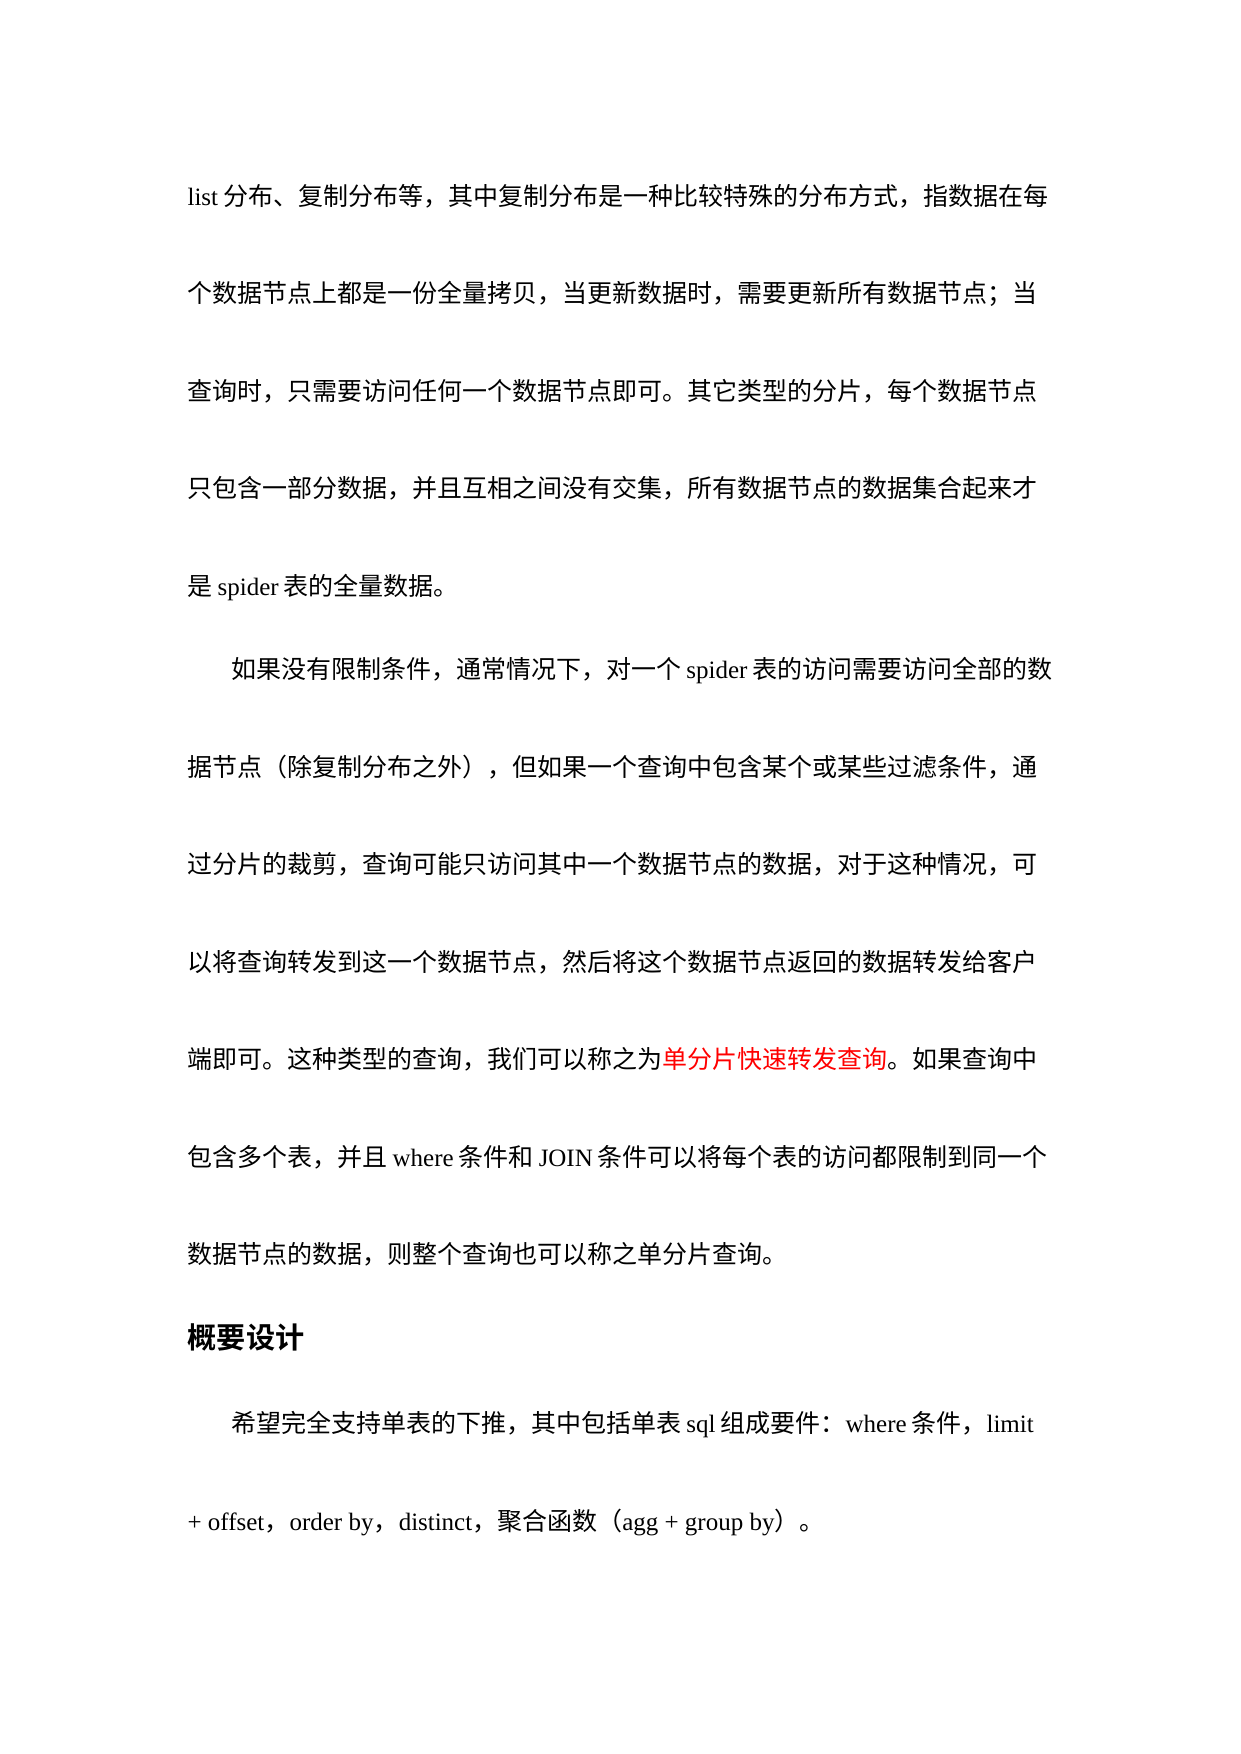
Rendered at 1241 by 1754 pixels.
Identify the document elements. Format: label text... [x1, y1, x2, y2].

subtitle 概要设计 [187, 1303, 1053, 1368]
text 如果没有限制条件，通常情况下，对一个spider表的访问需要访问全部的数据节点（除复制分布之外），但如果一个查询中包含某个或某些过滤条件，通过分片的裁剪，查询可能只访问其中一个数据节点的数据，对于这种情况，可以将查询转发到这一个数据节点，然后将这个数据节点返回的数据转发给客户端即可。这种类型的查询，我们可以称之为单分片快速转发查询。如果查询中包含多个表，并且where条件和JOIN条件可以将每个表的访问都限制到同一个数据节点的数据，则整个查询也可以称之单分片查询。 [187, 635, 1053, 1285]
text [187, 162, 1053, 617]
text 希望完全支持单表的下推，其中包括单表sql组成要件：where条件，limit + offset，order by，distinct，聚合函数（agg + group by）。 [187, 1389, 1053, 1552]
